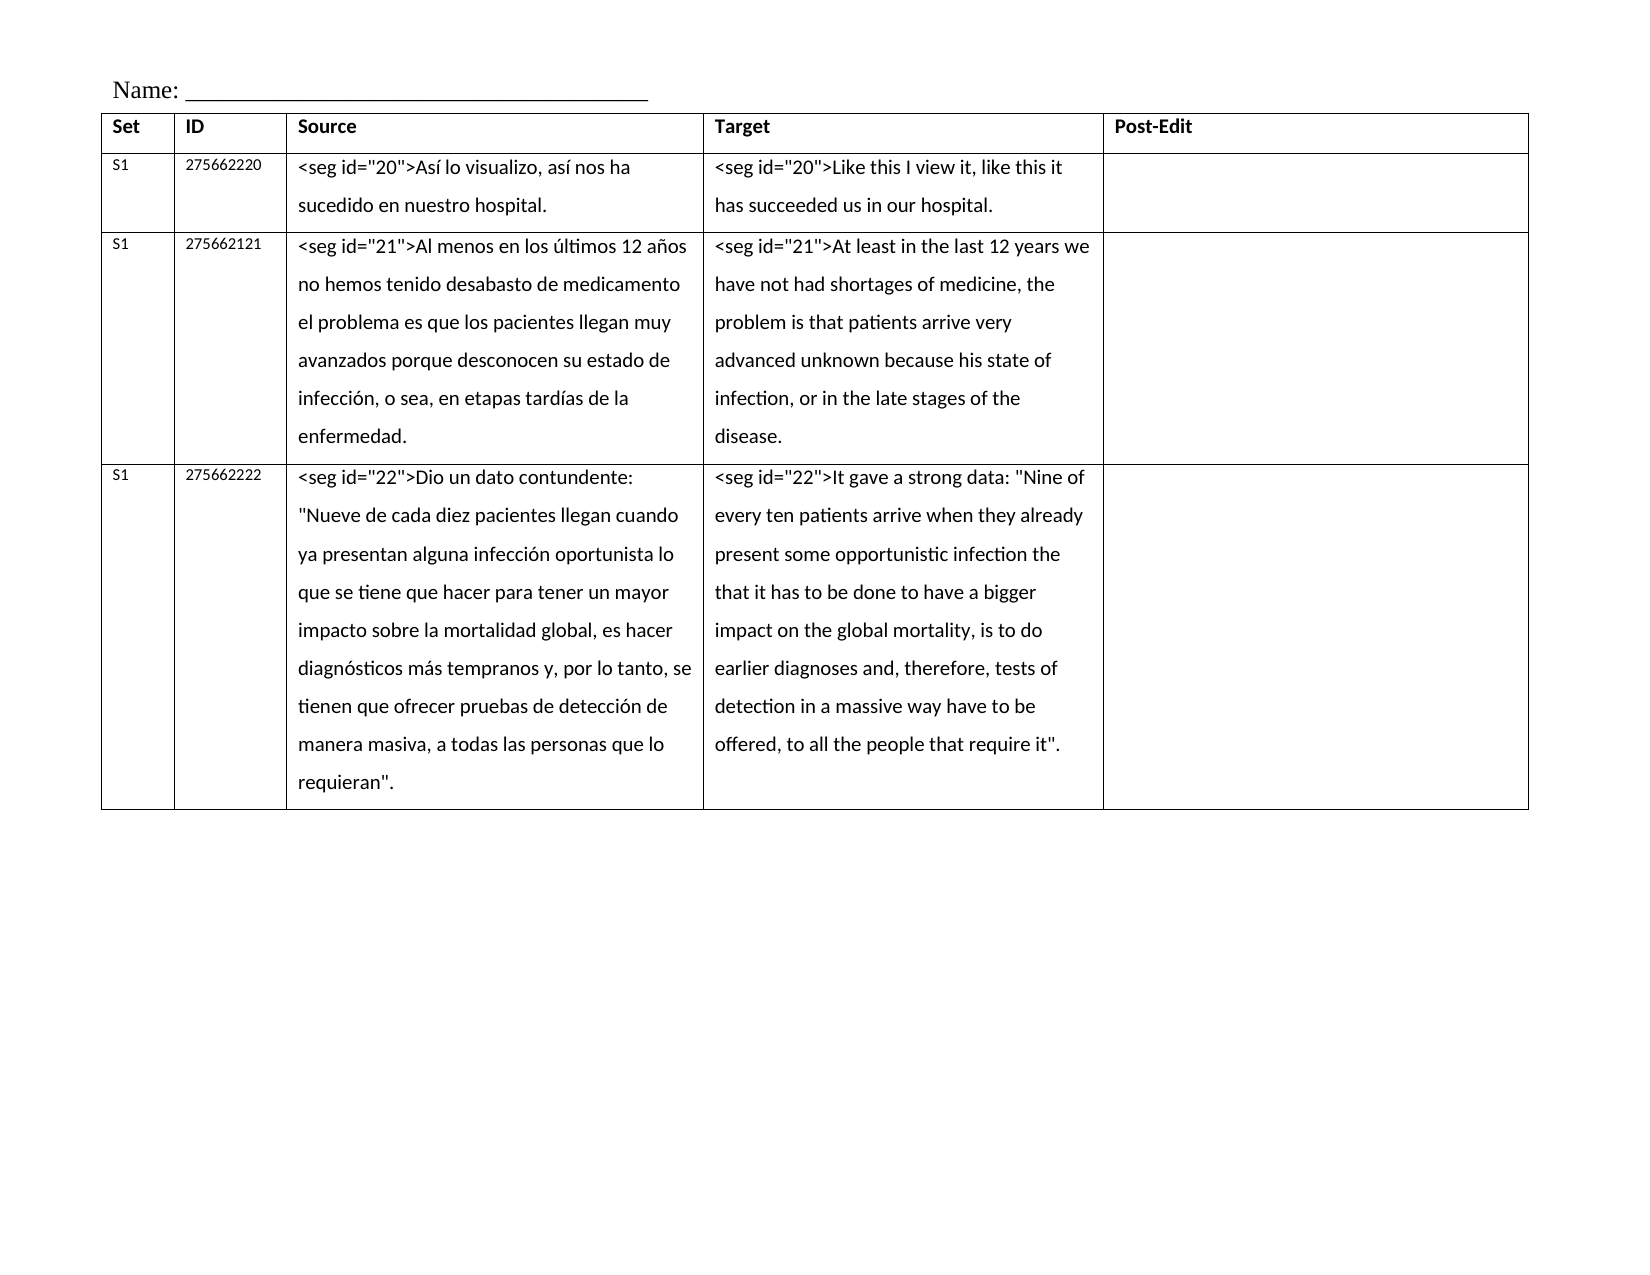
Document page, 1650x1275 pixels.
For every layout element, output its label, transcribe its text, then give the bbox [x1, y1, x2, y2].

table_header Target [704, 114, 1103, 153]
table_cell <seg id="21">At least in the last 12 years we have not had shortages of medicine, the problem is that patients arrive very advanced unknown because his state of infection, or in the late stages of the disease. [704, 233, 1103, 463]
table_cell 275662220 [175, 154, 286, 232]
table_cell S1 [102, 233, 174, 463]
table_cell <seg id="20">Like this I view it, like this it has succeeded us in our hospital. [704, 154, 1103, 232]
table_header Source [287, 114, 703, 153]
table_cell <seg id="20">Así lo visualizo, así nos ha sucedido en nuestro hospital. [287, 154, 703, 232]
table_cell <seg id="22">Dio un dato contundente: "Nueve de cada diez pacientes llegan cuando ya presentan alguna infección oportunista lo que se tiene que hacer para tener un mayor impacto sobre la mortalidad global, es hacer diagnósticos más tempranos y, por lo tanto, se tienen que ofrecer pruebas de detección de manera masiva, a todas las personas que lo requieran". [287, 465, 703, 809]
table_cell S1 [102, 465, 174, 809]
table_cell [1104, 465, 1528, 809]
table_cell S1 [102, 154, 174, 232]
table_cell 275662121 [175, 233, 286, 463]
table_header Set [102, 114, 174, 153]
table_header ID [175, 114, 286, 153]
table_cell [1104, 233, 1528, 463]
table_cell <seg id="22">It gave a strong data: "Nine of every ten patients arrive when they already present some opportunistic infection the that it has to be done to have a bigger impact on the global mortality, is to do earlier diagnoses and, therefore, tests of detection in a massive way have to be offered, to all the people that require it". [704, 465, 1103, 809]
table_cell 275662222 [175, 465, 286, 809]
table_cell [1104, 154, 1528, 232]
table_cell <seg id="21">Al menos en los últimos 12 años no hemos tenido desabasto de medicamento el problema es que los pacientes llegan muy avanzados porque desconocen su estado de infección, o sea, en etapas tardías de la enfermedad. [287, 233, 703, 463]
table_header Post-Edit [1104, 114, 1528, 153]
